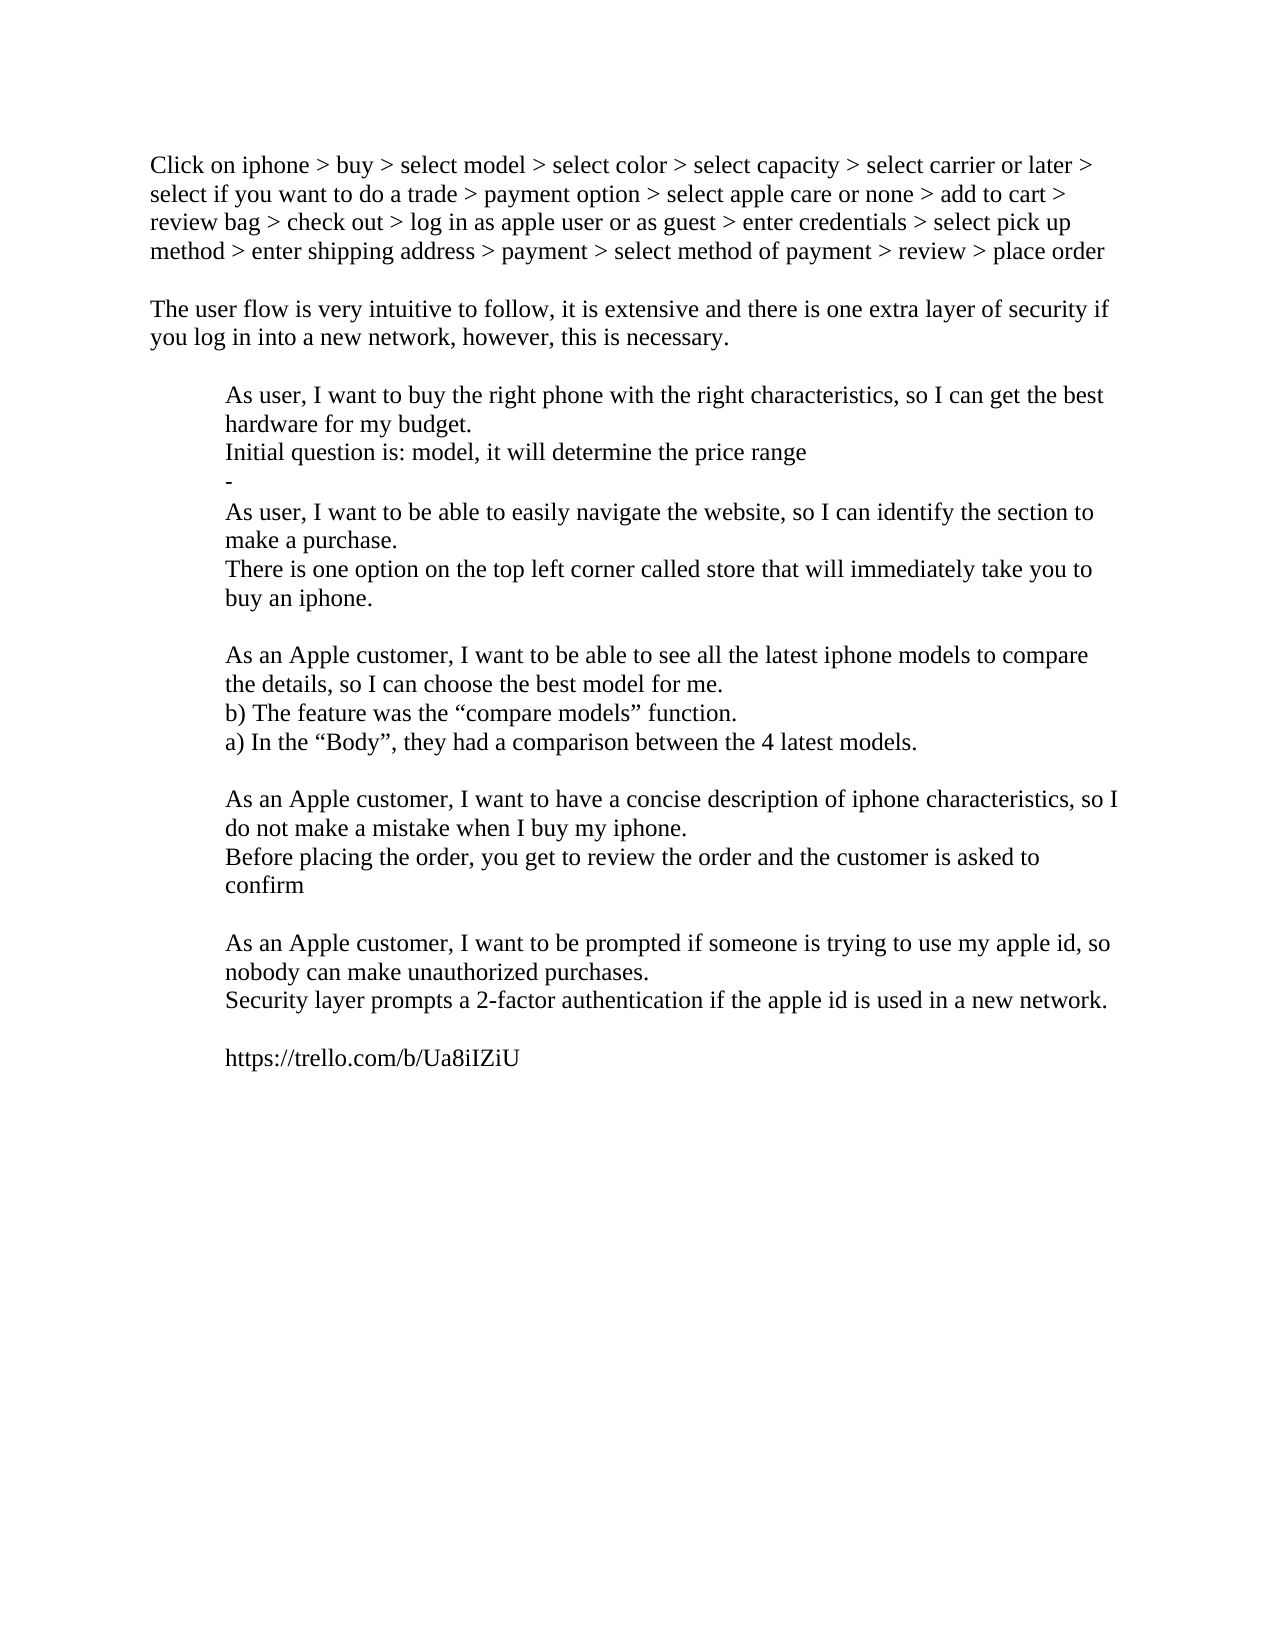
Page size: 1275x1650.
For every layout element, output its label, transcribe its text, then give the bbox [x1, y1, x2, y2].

text a) In the “Body”, they had a comparison between the 4 latest models. [150, 727, 1125, 756]
text As an Apple customer, I want to have a concise description of iphone characteristics, so I do not make a mistake when I buy my iphone. [225, 784, 1125, 842]
text As user, I want to be able to easily navigate the website, so I can identify the section to make a purchase. [225, 497, 1125, 554]
text There is one option on the top left corner called store that will immediately take you to buy an iphone. [225, 554, 1125, 612]
text Security layer prompts a 2-factor authentication if the apple id is used in a new network. [225, 986, 1125, 1014]
text https://trello.com/b/Ua8iIZiU [225, 1043, 1125, 1072]
text As user, I want to buy the right phone with the right characteristics, so I can get the best hardware for my budget. [225, 380, 1125, 437]
text As an Apple customer, I want to be prompted if someone is trying to use my apple id, so nobody can make unauthorized purchases. [225, 928, 1125, 986]
text As an Apple customer, I want to be able to see all the latest iphone models to compare the details, so I can choose the best model for me. [225, 641, 1125, 698]
text Click on iphone > buy > select model > select color > select capacity > select carrier or later > select if you want to do a trade > payment option > select apple care or none > add to cart > review bag > check out > log in as apple user or as guest > enter credentials > select pick up method > enter shipping address > payment > select method of payment > review > place order [150, 150, 1125, 265]
text Initial question is: model, it will determine the price range [150, 437, 1125, 466]
text b) The feature was the “compare models” function. [225, 698, 1125, 727]
text The user flow is very intuitive to follow, it is extensive and there is one extra layer of security if you log in into a new network, however, this is necessary. [150, 294, 1125, 351]
text Before placing the order, you get to review the order and the customer is asked to confirm [225, 842, 1125, 899]
